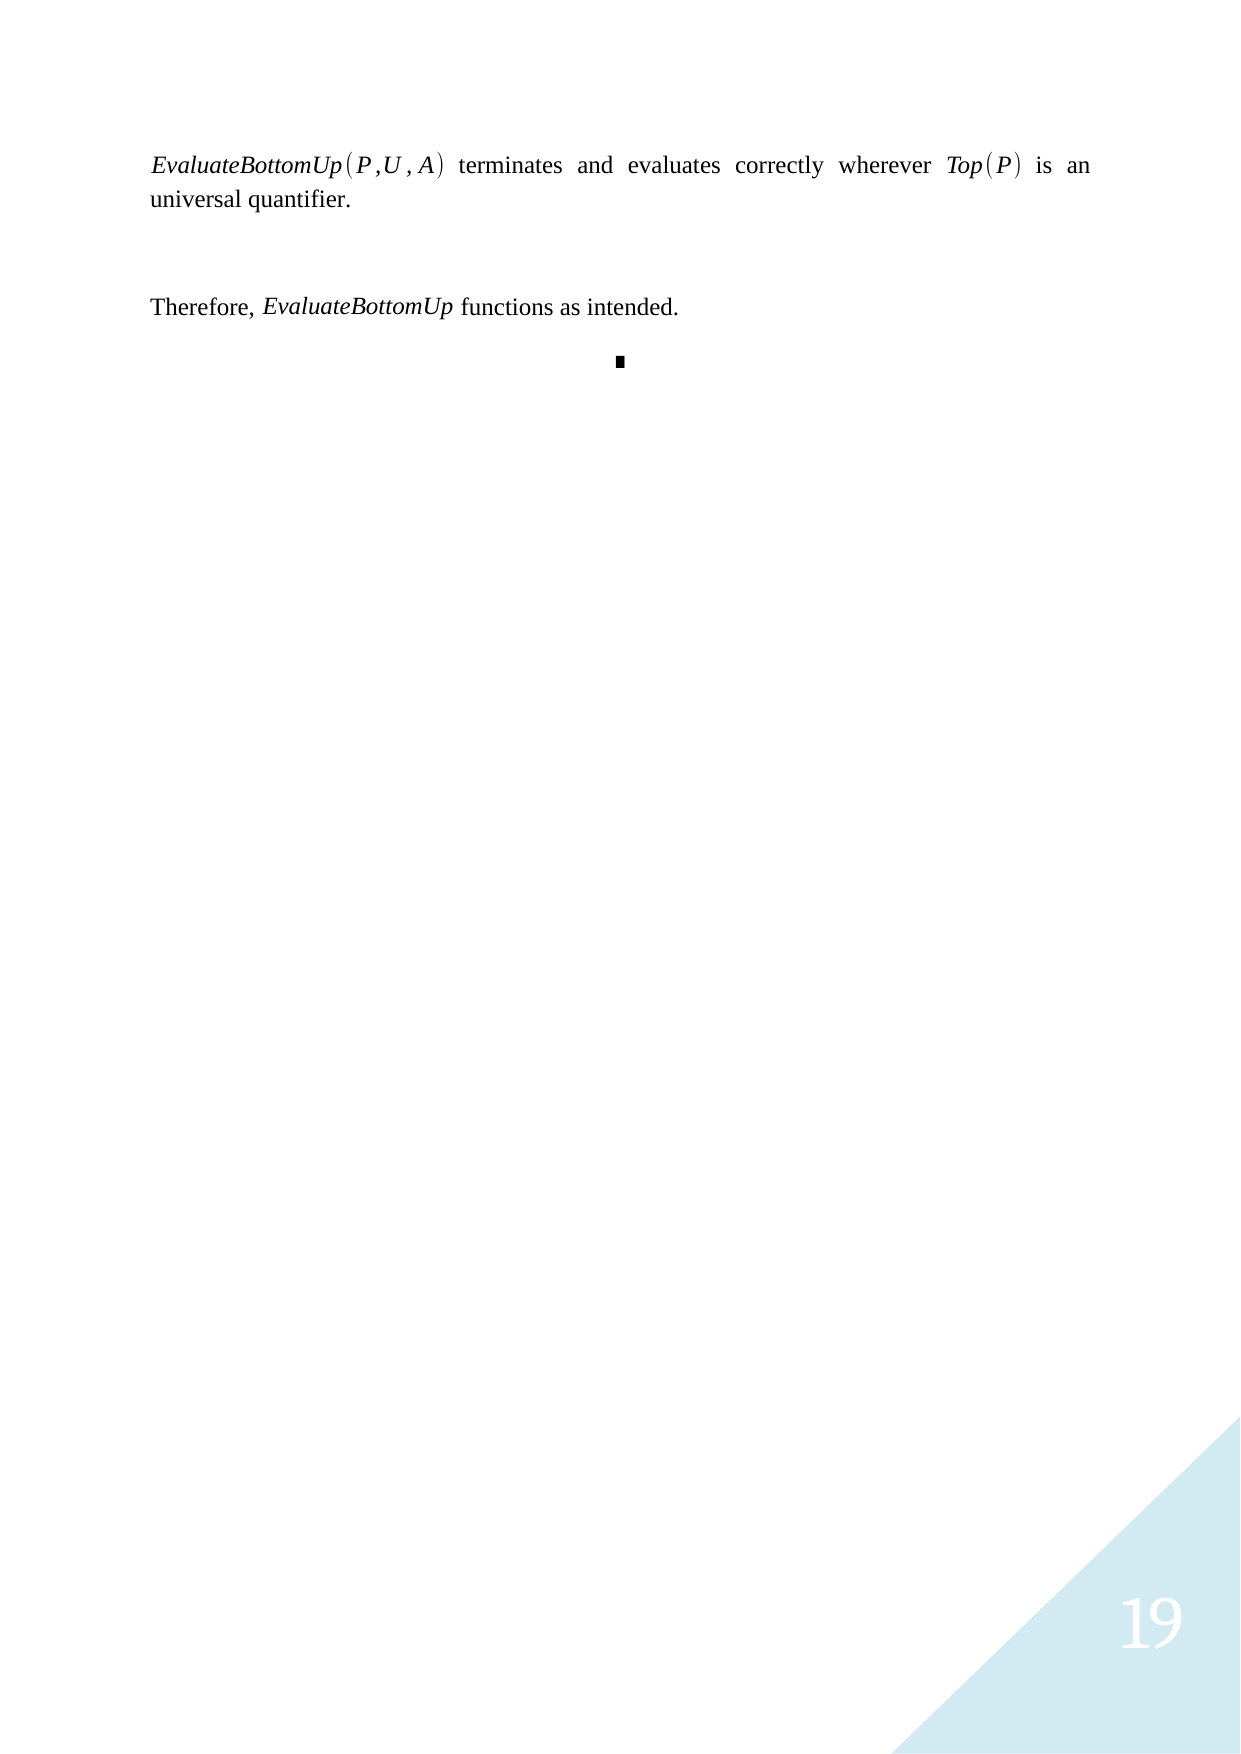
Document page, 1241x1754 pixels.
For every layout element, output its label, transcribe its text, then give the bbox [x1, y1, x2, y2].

text Therefore, functions as intended. [150, 292, 1090, 321]
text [150, 150, 1090, 213]
